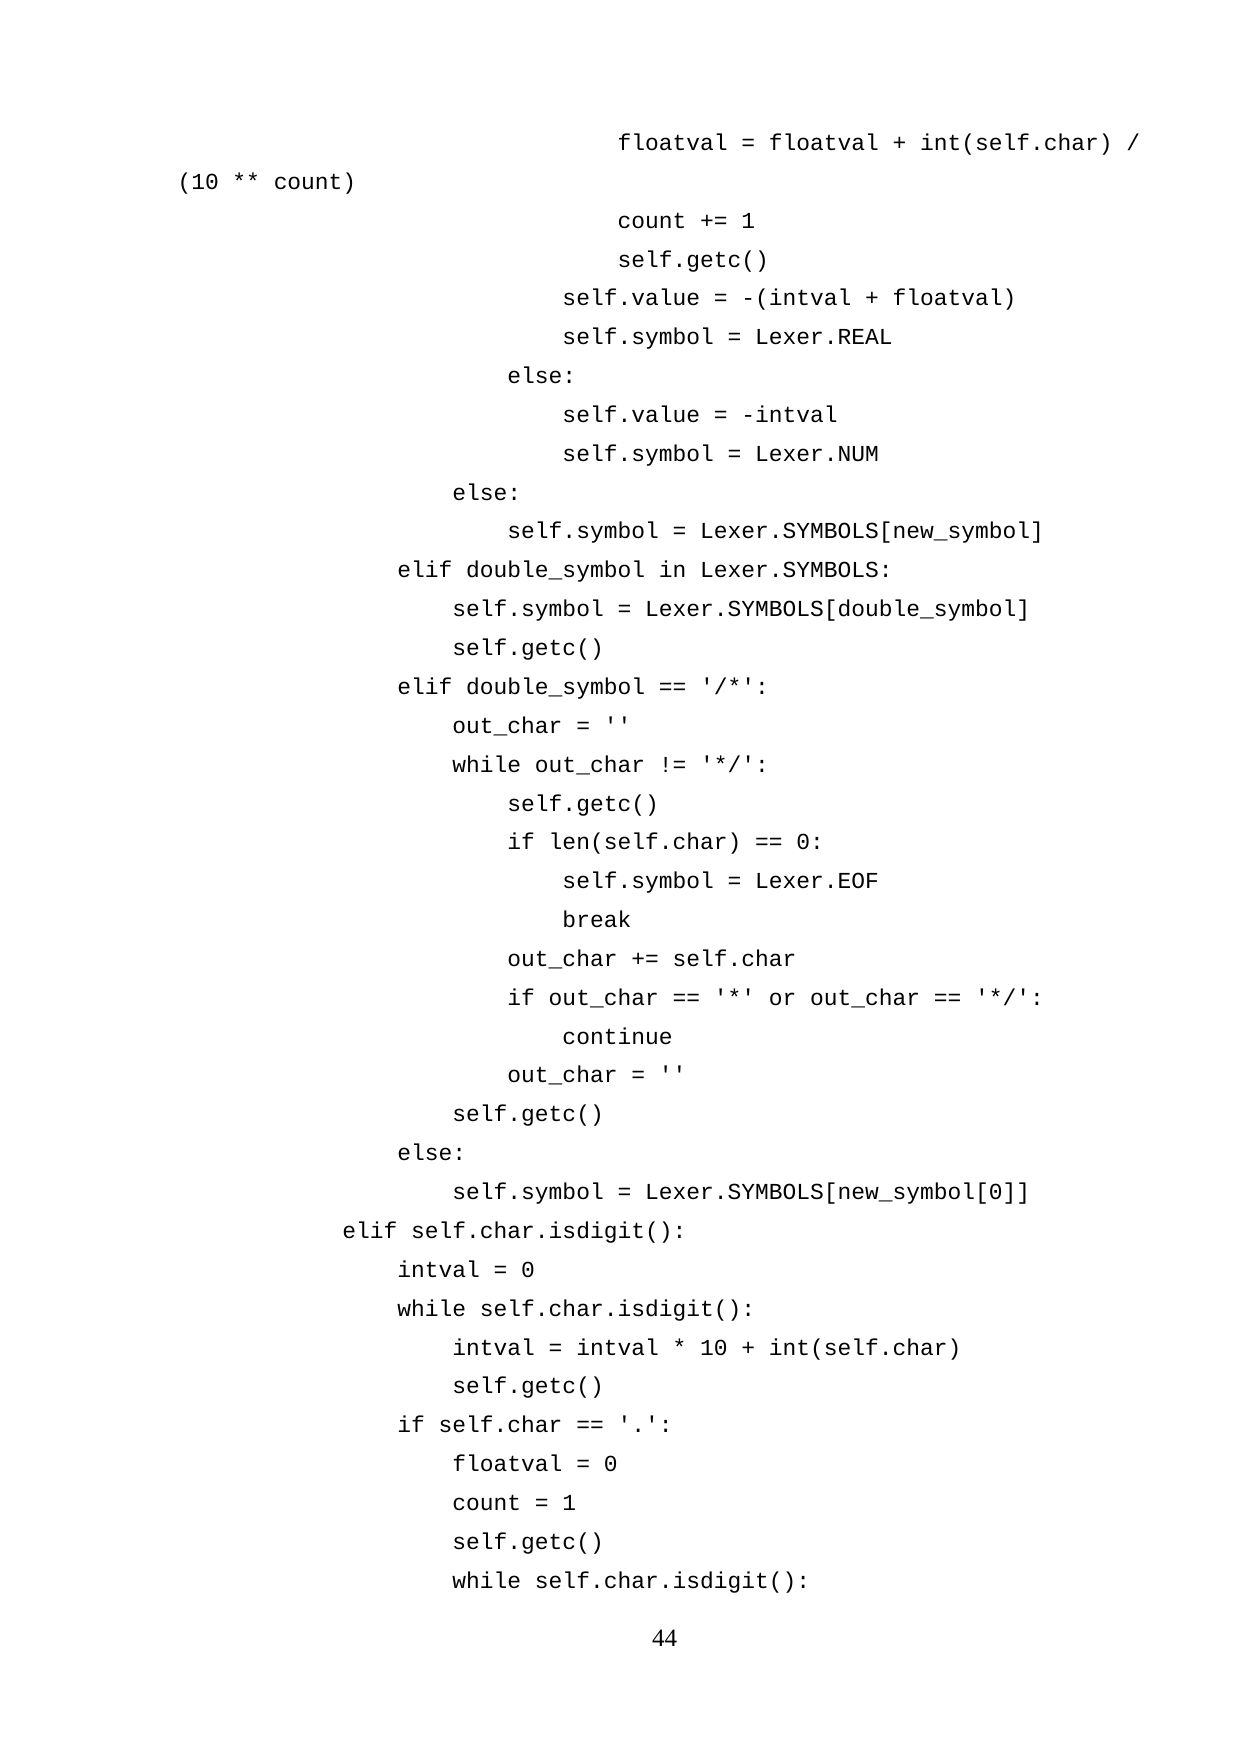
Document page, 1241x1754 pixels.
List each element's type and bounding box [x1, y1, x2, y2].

text [177, 131, 1152, 1595]
